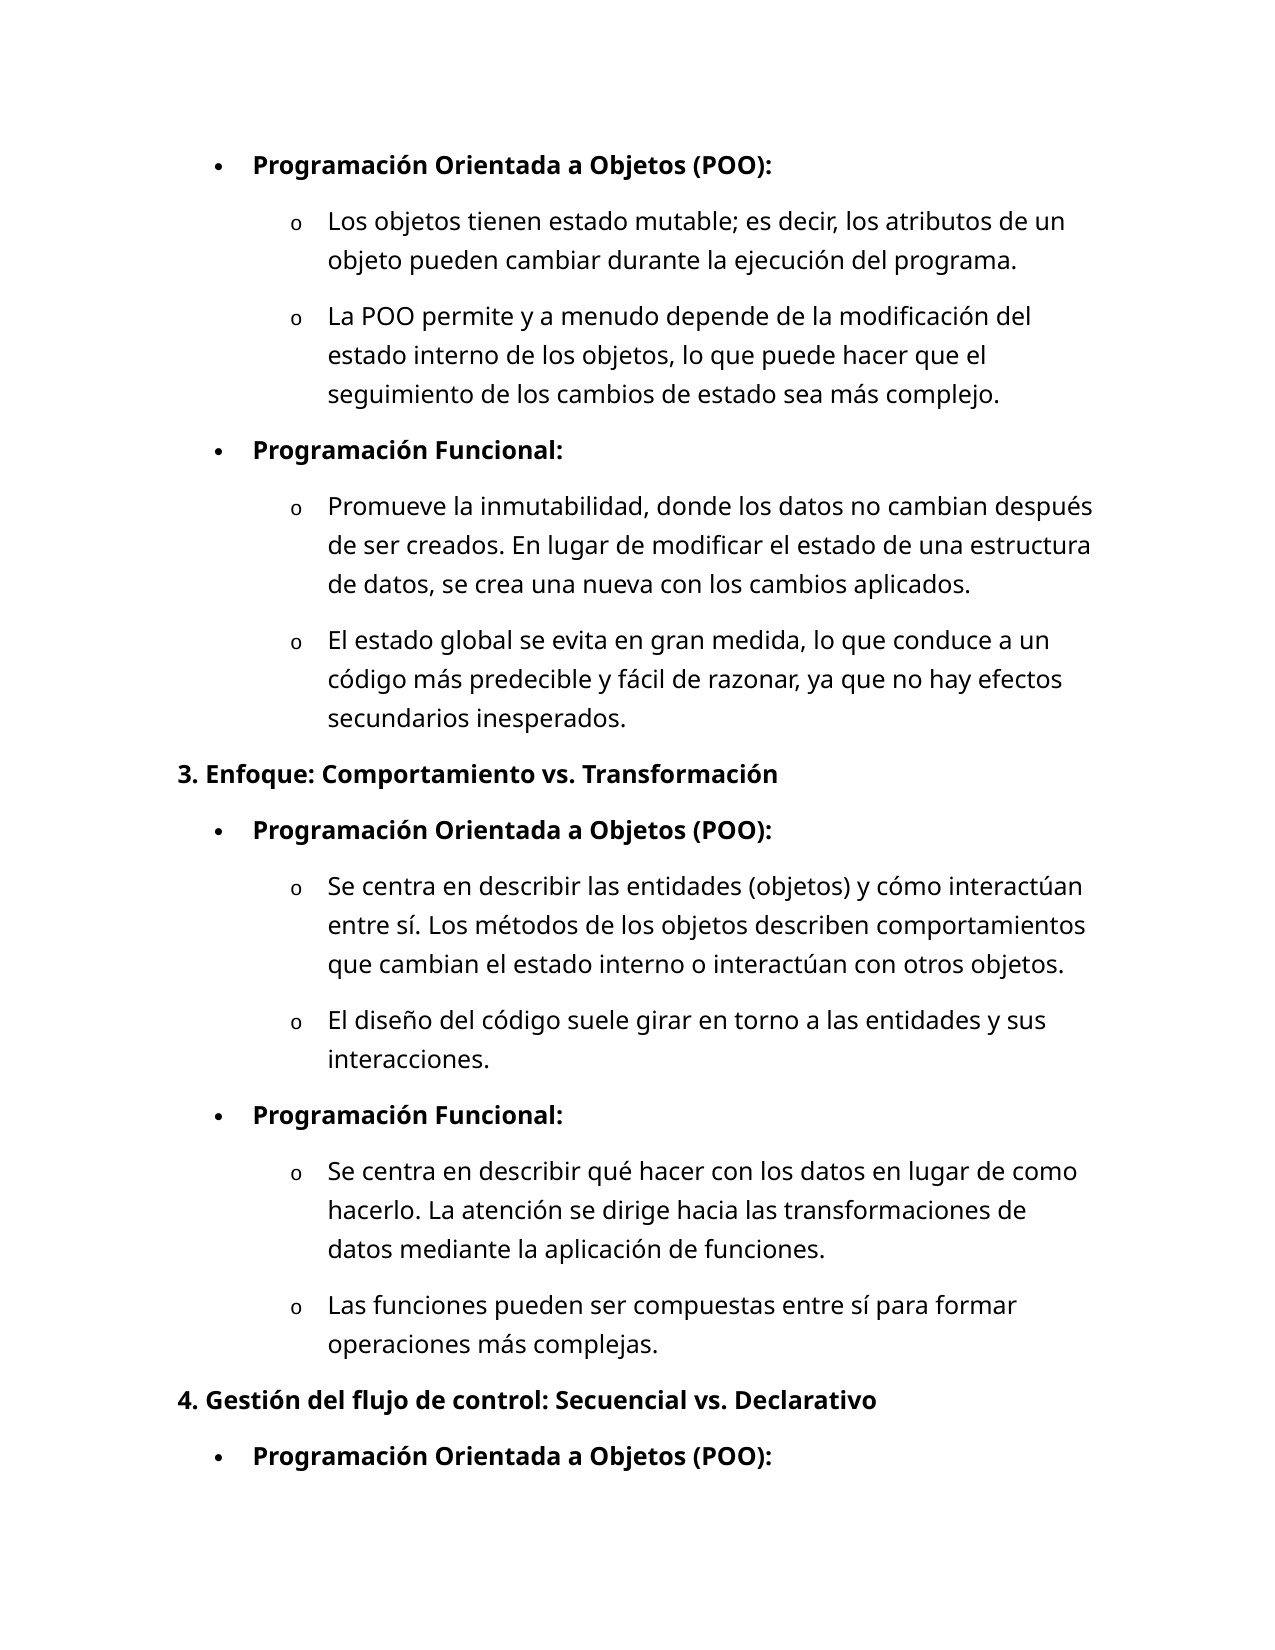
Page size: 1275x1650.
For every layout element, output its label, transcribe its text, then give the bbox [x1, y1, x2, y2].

list Los objetos tienen estado mutable; es decir, los atributos de un objeto pueden cambiar durante la ejecución del programa. [290, 203, 1098, 277]
list Las funciones pueden ser compuestas entre sí para formar operaciones más complejas. [290, 1288, 1098, 1361]
list Programación Funcional: [215, 1098, 1098, 1132]
list Se centra en describir qué hacer con los datos en lugar de como hacerlo. La atención se dirige hacia las transformaciones de datos mediante la aplicación de funciones. [290, 1153, 1098, 1266]
list Programación Orientada a Objetos (POO): [215, 813, 1098, 847]
list Programación Orientada a Objetos (POO): [215, 1438, 1098, 1472]
list El estado global se evita en gran medida, lo que conduce a un código más predecible y fácil de razonar, ya que no hay efectos secundarios inesperados. [290, 623, 1098, 735]
list Promueve la inmutabilidad, donde los datos no cambian después de ser creados. En lugar de modificar el estado de una estructura de datos, se crea una nueva con los cambios aplicados. [290, 488, 1098, 601]
text 4. Gestión del flujo de control: Secuencial vs. Declarativo [177, 1383, 1098, 1417]
list Programación Funcional: [215, 433, 1098, 467]
list El diseño del código suele girar en torno a las entidades y sus interacciones. [290, 1003, 1098, 1076]
list Programación Orientada a Objetos (POO): [215, 148, 1098, 182]
list Se centra en describir las entidades (objetos) y cómo interactúan entre sí. Los métodos de los objetos describen comportamientos que cambian el estado interno o interactúan con otros objetos. [290, 868, 1098, 981]
list La POO permite y a menudo depende de la modificación del estado interno de los objetos, lo que puede hacer que el seguimiento de los cambios de estado sea más complejo. [290, 298, 1098, 411]
text 3. Enfoque: Comportamiento vs. Transformación [177, 757, 1098, 791]
